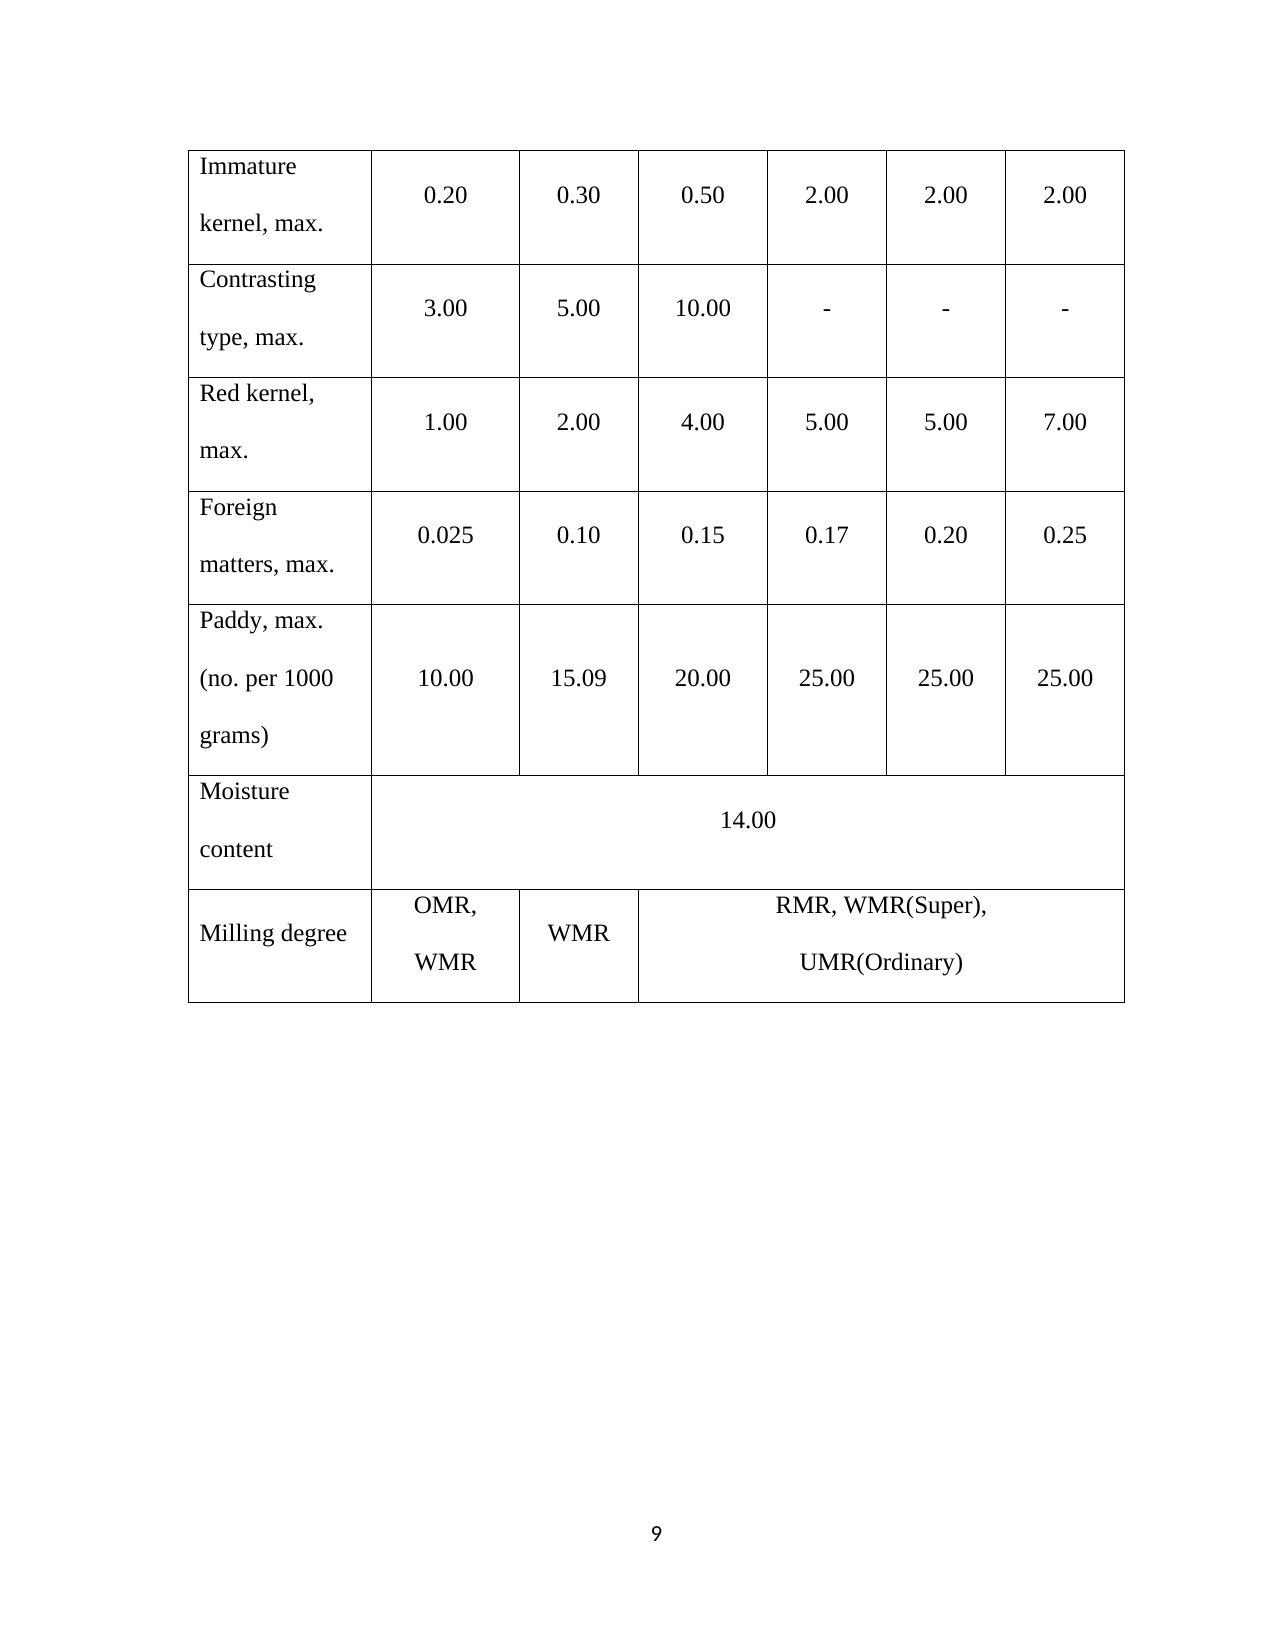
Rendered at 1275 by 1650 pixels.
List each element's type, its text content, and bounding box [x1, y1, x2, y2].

table_cell 5.00 [887, 378, 1005, 491]
table_cell 0.25 [1006, 492, 1124, 604]
table_cell 0.10 [520, 492, 638, 604]
table_cell WMR [520, 890, 638, 1002]
table_cell 0.15 [639, 492, 767, 604]
table_cell Moisture content [189, 776, 371, 889]
table_cell 2.00 [1006, 151, 1124, 263]
table_cell 0.025 [372, 492, 519, 604]
table_cell - [887, 265, 1005, 377]
table_cell 0.17 [768, 492, 886, 604]
table_cell - [768, 265, 886, 377]
table_cell 1.00 [372, 378, 519, 491]
table_cell 4.00 [639, 378, 767, 491]
table_cell 3.00 [372, 265, 519, 377]
table_cell Immature kernel, max. [189, 151, 371, 263]
table_cell 7.00 [1006, 378, 1124, 491]
table_cell Paddy, max. (no. per 1000 grams) [189, 605, 371, 775]
table_cell 0.20 [372, 151, 519, 263]
table_cell 25.00 [768, 605, 886, 775]
table_cell OMR, WMR [372, 890, 519, 1002]
table_cell - [1006, 265, 1124, 377]
table_cell 14.00 [372, 776, 1124, 889]
table_cell RMR, WMR(Super), UMR(Ordinary) [639, 890, 1124, 1002]
table_cell 0.20 [887, 492, 1005, 604]
table_cell Milling degree [189, 890, 371, 1002]
table_cell 2.00 [887, 151, 1005, 263]
table_cell 25.00 [887, 605, 1005, 775]
table_cell 15.09 [520, 605, 638, 775]
table_cell 5.00 [768, 378, 886, 491]
table_cell 10.00 [639, 265, 767, 377]
table_cell Foreign matters, max. [189, 492, 371, 604]
table_cell 25.00 [1006, 605, 1124, 775]
table_cell Contrasting type, max. [189, 265, 371, 377]
table_cell 0.30 [520, 151, 638, 263]
table_cell 10.00 [372, 605, 519, 775]
table_cell 2.00 [768, 151, 886, 263]
table_cell 2.00 [520, 378, 638, 491]
table_cell Red kernel, max. [189, 378, 371, 491]
table_cell 0.50 [639, 151, 767, 263]
table_cell 20.00 [639, 605, 767, 775]
table_cell 5.00 [520, 265, 638, 377]
